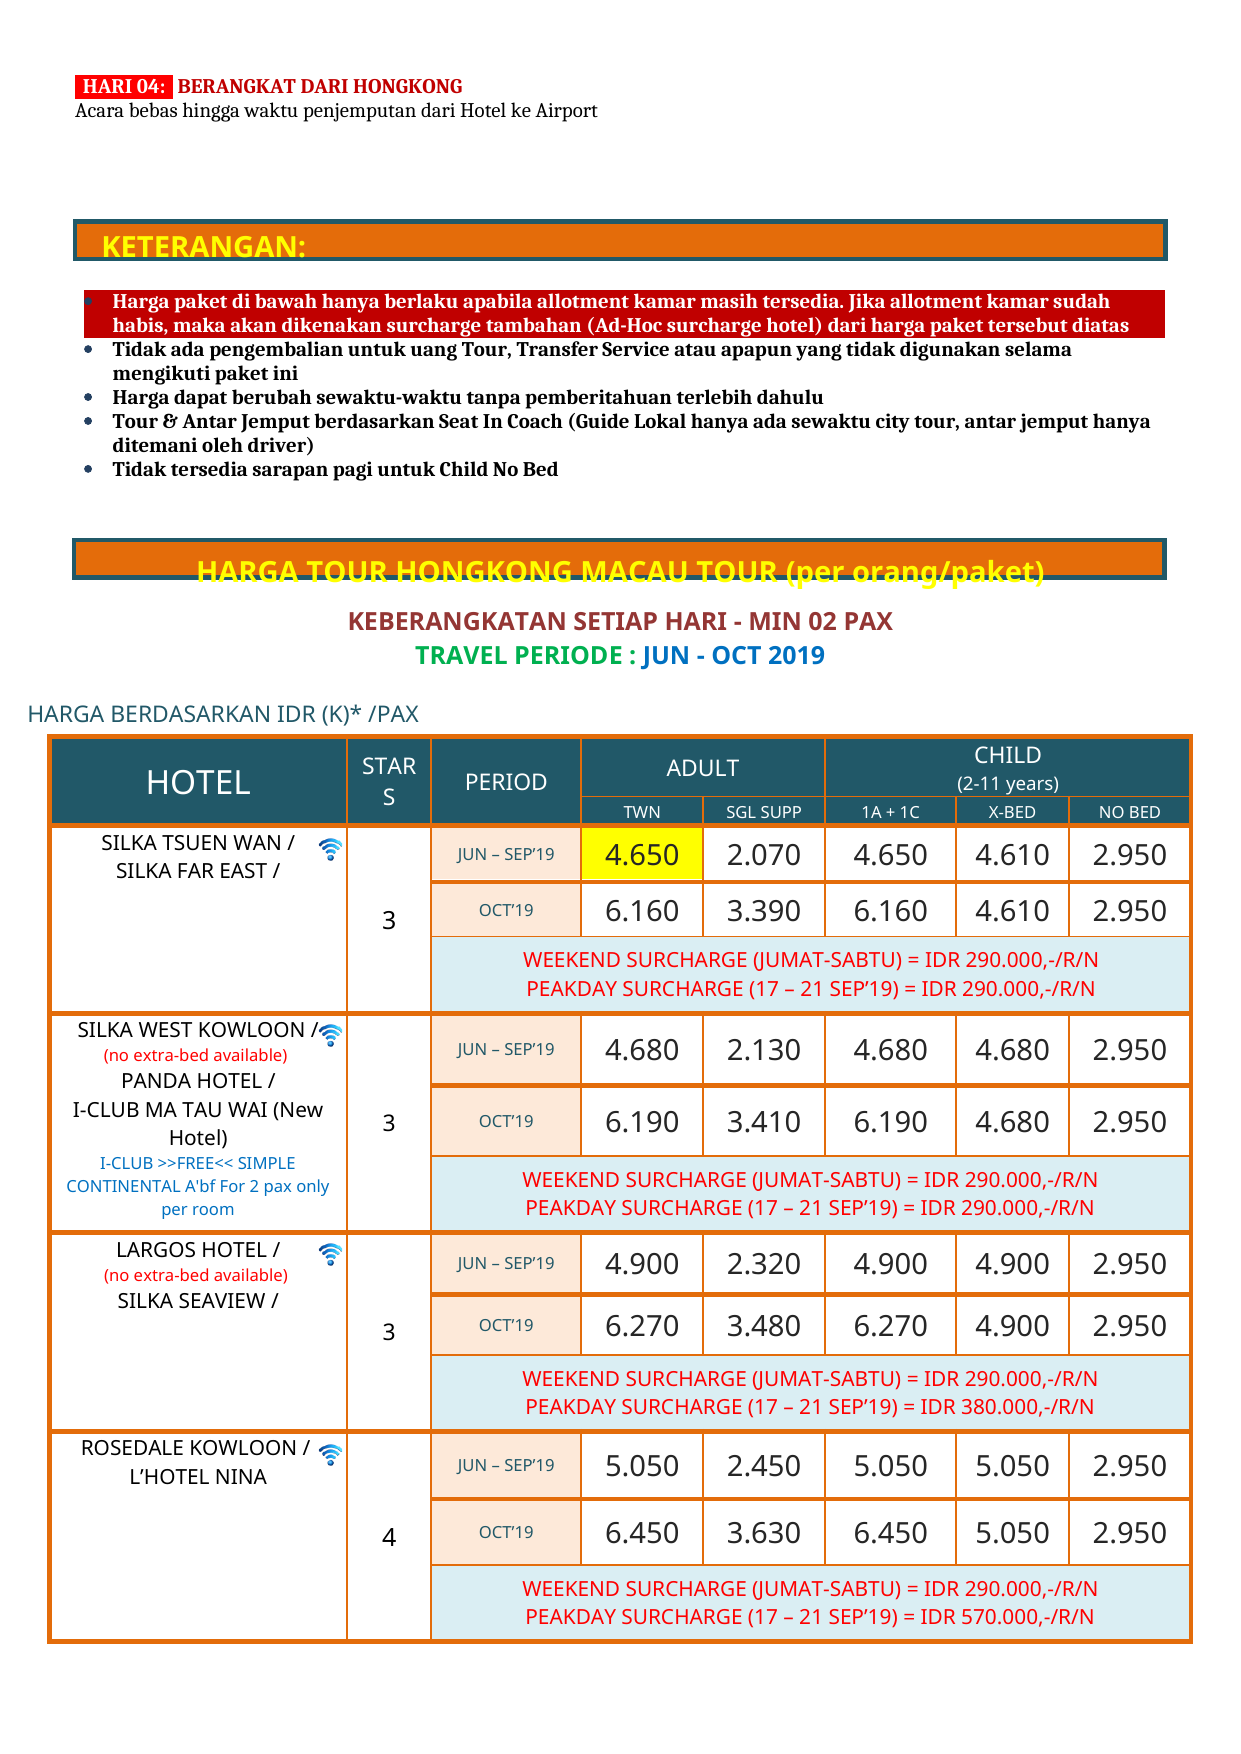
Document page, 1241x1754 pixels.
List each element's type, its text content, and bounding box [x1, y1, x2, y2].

text KEBERANGKATAN SETIAP HARI - MIN 02 PAX [75, 604, 1165, 638]
table_cell 1A + 1C [826, 797, 955, 823]
table_cell SILKA WEST KOWLOON / (no extra-bed available) PANDA HOTEL / I-CLUB MA TAU WAI (New Hotel) I-CLUB >>FREE<< SIMPLE CONTINENTAL A'bf For 2 pax only per room [52, 1016, 346, 1230]
list Tour & Antar Jemput berdasarkan Seat In Coach (Guide Lokal hanya ada sewaktu city tour, antar jemput hanya ditemani oleh driver) [84, 409, 1165, 457]
table_cell 5.050 [582, 1434, 702, 1496]
table_cell 2.320 [704, 1235, 824, 1292]
table_cell 6.270 [582, 1297, 702, 1354]
table_cell 2.450 [704, 1434, 824, 1496]
table_cell 2.950 [1070, 828, 1189, 879]
table_cell WEEKEND SURCHARGE (JUMAT-SABTU) = IDR 290.000,-/R/N PEAKDAY SURCHARGE (17 – 21 SEP’19) = IDR 380.000,-/R/N [432, 1356, 1189, 1429]
table_cell JUN – SEP’19 [432, 1235, 580, 1292]
table_cell 4.680 [957, 1088, 1068, 1155]
picture [318, 1024, 343, 1047]
table_cell 2.950 [1070, 1501, 1189, 1564]
picture [318, 838, 343, 861]
table_cell 2.950 [1070, 884, 1189, 936]
table_cell TWN [582, 797, 702, 823]
table_header PERIOD [432, 739, 580, 823]
list Tidak ada pengembalian untuk uang Tour, Transfer Service atau apapun yang tidak digunakan selama mengikuti paket ini [84, 338, 1165, 386]
picture [318, 1444, 343, 1466]
table_cell 2.950 [1070, 1088, 1189, 1155]
table_cell 6.190 [582, 1088, 702, 1155]
table_cell WEEKEND SURCHARGE (JUMAT-SABTU) = IDR 290.000,-/R/N PEAKDAY SURCHARGE (17 – 21 SEP’19) = IDR 290.000,-/R/N [432, 1157, 1189, 1230]
table_cell 3 [348, 1016, 430, 1230]
table_header STARS [348, 739, 430, 823]
text Acara bebas hingga waktu penjemputan dari Hotel ke Airport [75, 99, 881, 123]
table_cell 4.900 [957, 1235, 1068, 1292]
table_cell 5.050 [957, 1434, 1068, 1496]
table_header ADULT [582, 739, 824, 796]
table_cell 2.950 [1070, 1016, 1189, 1083]
table_cell 6.450 [826, 1501, 955, 1564]
table_cell 2.070 [704, 828, 824, 879]
table_cell OCT’19 [432, 884, 580, 936]
table_cell 4.900 [826, 1235, 955, 1292]
text HARGA TOUR HONGKONG MACAU TOUR (per orang/paket) [75, 552, 1165, 591]
table_cell 4 [348, 1434, 430, 1639]
table_cell 6.160 [826, 884, 955, 936]
table_cell 3.480 [704, 1297, 824, 1354]
table_cell JUN – SEP’19 [432, 1016, 580, 1083]
table_cell 6.190 [826, 1088, 955, 1155]
table_cell NO BED [1070, 797, 1189, 823]
table_cell 4.680 [582, 1016, 702, 1083]
table_cell 4.900 [582, 1235, 702, 1292]
table_cell JUN – SEP’19 [432, 828, 580, 879]
table_cell 5.050 [957, 1501, 1068, 1564]
table_cell 2.950 [1070, 1235, 1189, 1292]
table_cell 6.270 [826, 1297, 955, 1354]
table_cell ROSEDALE KOWLOON / L’HOTEL NINA [52, 1434, 346, 1639]
table_cell SILKA TSUEN WAN / SILKA FAR EAST / [52, 828, 346, 1011]
table_header HOTEL [52, 739, 346, 823]
table_cell 6.450 [582, 1501, 702, 1564]
table_cell 2.950 [1070, 1434, 1189, 1496]
table_cell 3.390 [704, 884, 824, 936]
table_cell 4.650 [826, 828, 955, 879]
table_cell 4.610 [957, 884, 1068, 936]
table_cell OCT’19 [432, 1501, 580, 1564]
table_cell WEEKEND SURCHARGE (JUMAT-SABTU) = IDR 290.000,-/R/N PEAKDAY SURCHARGE (17 – 21 SEP’19) = IDR 570.000,-/R/N [432, 1566, 1189, 1639]
table_cell 4.680 [826, 1016, 955, 1083]
table_cell 6.160 [582, 884, 702, 936]
table_cell 2.130 [704, 1016, 824, 1083]
list Tidak tersedia sarapan pagi untuk Child No Bed [84, 457, 1165, 512]
table_cell WEEKEND SURCHARGE (JUMAT-SABTU) = IDR 290.000,-/R/N PEAKDAY SURCHARGE (17 – 21 SEP’19) = IDR 290.000,-/R/N [432, 937, 1189, 1011]
text KETERANGAN: [75, 226, 1165, 266]
table_cell SGL SUPP [704, 797, 824, 823]
table_cell 4.900 [957, 1297, 1068, 1354]
text TRAVEL PERIODE : JUN - OCT 2019 [75, 638, 1165, 672]
table_cell OCT’19 [432, 1088, 580, 1155]
table_cell OCT’19 [432, 1297, 580, 1354]
table_cell 3 [348, 828, 430, 1011]
table_cell 4.610 [957, 828, 1068, 879]
table_cell X-BED [957, 797, 1068, 823]
table_header CHILD (2-11 years) [826, 739, 1189, 796]
table_cell LARGOS HOTEL / (no extra-bed available) SILKA SEAVIEW / [52, 1235, 346, 1429]
table_cell 2.950 [1070, 1297, 1189, 1354]
table_cell JUN – SEP’19 [432, 1434, 580, 1496]
text _HARI 04:_ BERANGKAT DARI HONGKONG [173, 75, 881, 99]
table_cell 4.650 [582, 828, 702, 879]
picture [318, 1243, 343, 1266]
table_cell 3.630 [704, 1501, 824, 1564]
list Harga paket di bawah hanya berlaku apabila allotment kamar masih tersedia. Jika allotment kamar sudah habis, maka akan dikenakan surcharge tambahan (Ad-Hoc surcharge hotel) dari harga paket tersebut diatas [84, 290, 1165, 338]
list Harga dapat berubah sewaktu-waktu tanpa pemberitahuan terlebih dahulu [84, 386, 1165, 409]
table_cell 3 [348, 1235, 430, 1429]
table_cell 3.410 [704, 1088, 824, 1155]
table_cell 4.680 [957, 1016, 1068, 1083]
table_cell 5.050 [826, 1434, 955, 1496]
